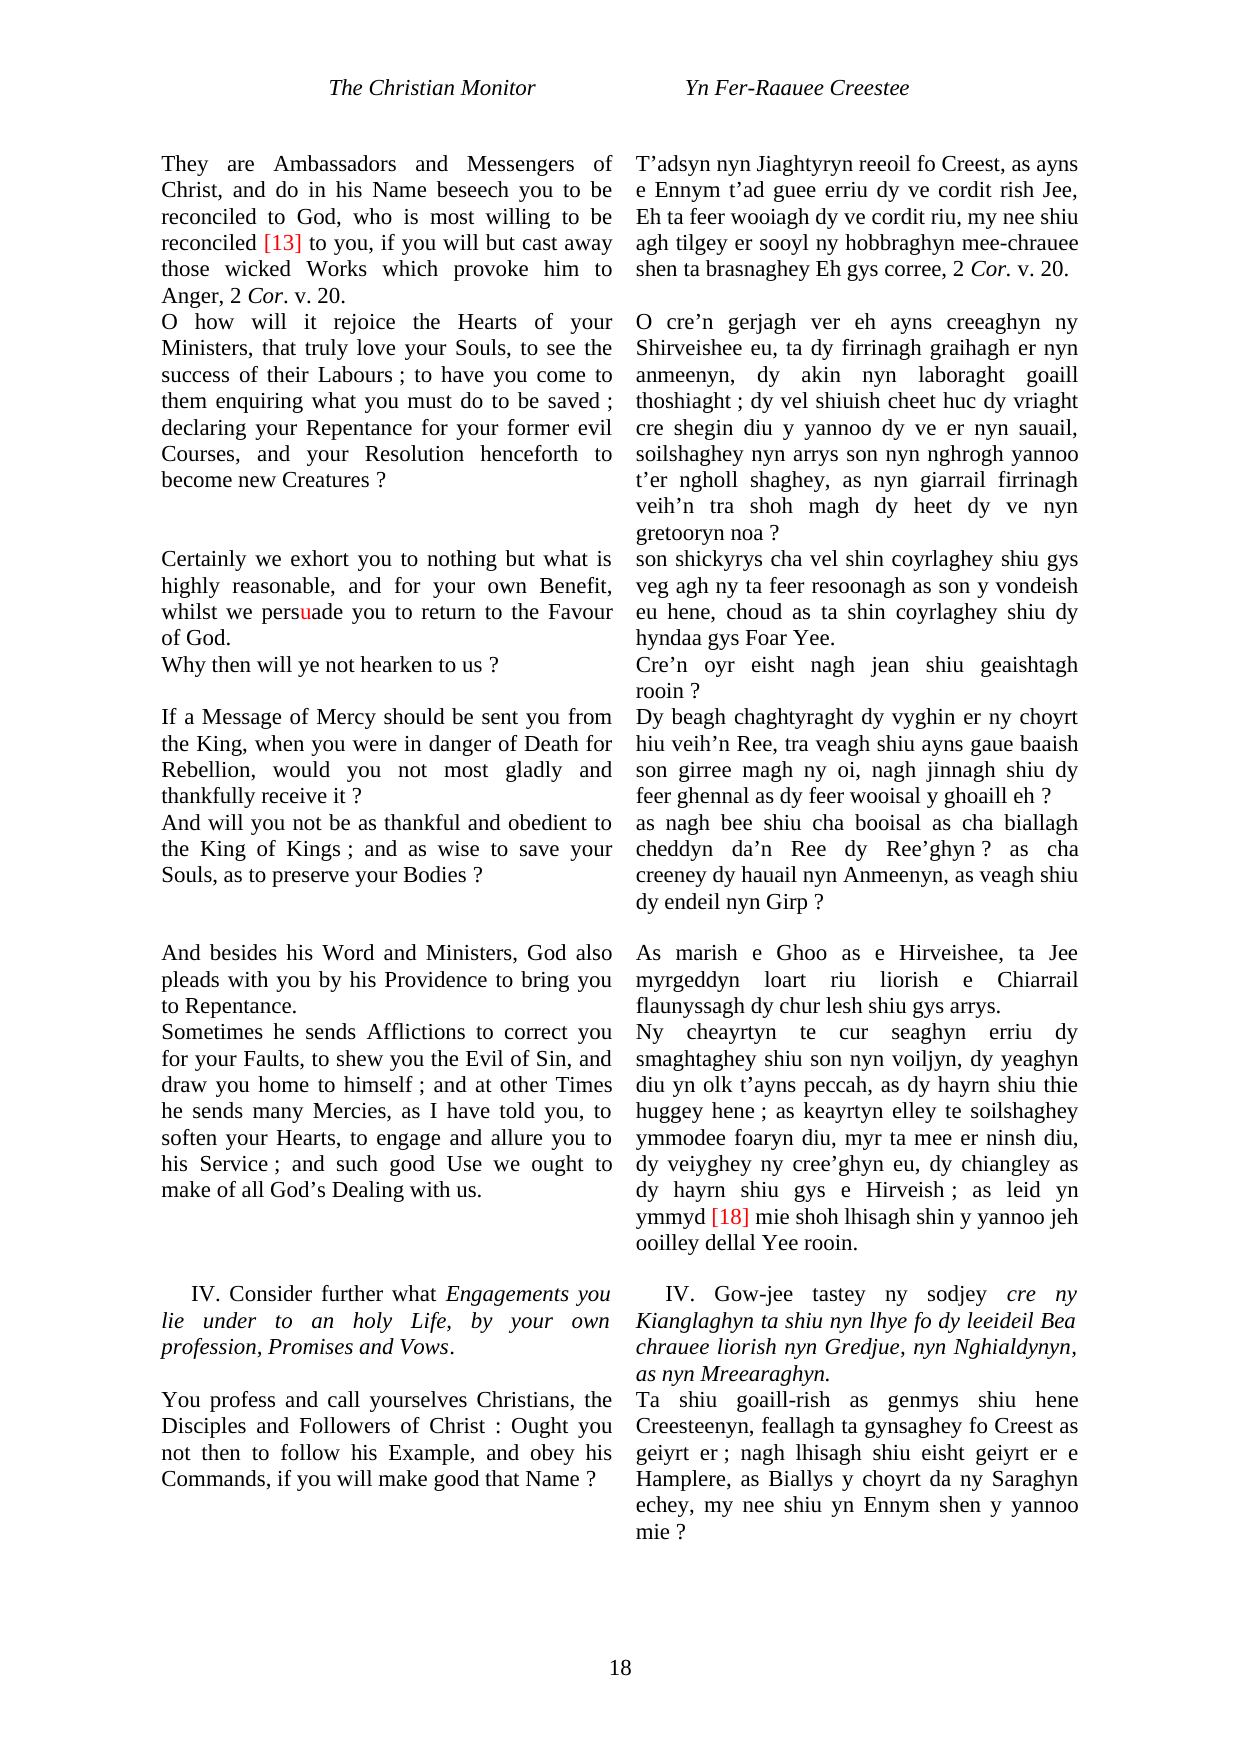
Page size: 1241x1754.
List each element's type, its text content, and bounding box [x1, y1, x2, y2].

table_cell son shickyrys cha vel shin coyrlaghey shiu gys veg agh ny ta feer resoonagh as son y vondeish eu hene, choud as ta shin coyrlaghey shiu dy hyndaa gys Foar Yee. [624, 545, 1090, 651]
table_cell O cre’n gerjagh ver eh ayns creeaghyn ny Shirveishee eu, ta dy firrinagh graihagh er nyn anmeenyn, dy akin nyn laboraght goaill thoshiaght ; dy vel shiuish cheet huc dy vriaght cre shegin diu y yannoo dy ve er nyn sauail, soilshaghey nyn arrys son nyn nghrogh yannoo t’er ngholl shaghey, as nyn giarrail firrinagh veih’n tra shoh magh dy heet dy ve nyn gretooryn noa ? [624, 308, 1090, 545]
table_cell Dy beagh chaghtyraght dy vyghin er ny choyrt hiu veih’n Ree, tra veagh shiu ayns gaue baaish son girree magh ny oi, nagh jinnagh shiu dy feer ghennal as dy feer wooisal y ghoaill eh ? [624, 704, 1090, 809]
table_cell IV. Consider further what Engagements you lie under to an holy Life, by your own profession, Promises and Vows. [150, 1256, 624, 1386]
table_cell IV. Gow-jee tastey ny sodjey cre ny Kianglaghyn ta shiu nyn lhye fo dy leeideil Bea chrauee liorish nyn Gredjue, nyn Nghialdynyn, as nyn Mreearaghyn. [624, 1256, 1090, 1386]
table_cell And will you not be as thankful and obedient to the King of Kings ; and as wise to save your Souls, as to preserve your Bodies ? [150, 809, 624, 914]
table_cell Certainly we exhort you to nothing but what is highly reasonable, and for your own Benefit, whilst we persuade you to return to the Favour of God. [150, 545, 624, 651]
table_cell O how will it rejoice the Hearts of your Ministers, that truly love your Souls, to see the success of their Labours ; to have you come to them enquiring what you must do to be saved ; declaring your Repentance for your former evil Courses, and your Resolution henceforth to become new Creatures ? [150, 308, 624, 545]
table_cell They are Ambassadors and Messengers of Christ, and do in his Name beseech you to be reconciled to God, who is most willing to be reconciled [13] to you, if you will but cast away those wicked Works which provoke him to Anger, 2 Cor. v. 20. [150, 150, 624, 308]
table_cell Ta shiu goaill-rish as genmys shiu hene Creesteenyn, feallagh ta gynsaghey fo Creest as geiyrt er ; nagh lhisagh shiu eisht geiyrt er e Hamplere, as Biallys y choyrt da ny Saraghyn echey, my nee shiu yn Ennym shen y yannoo mie ? [624, 1386, 1090, 1544]
table_cell T’adsyn nyn Jiaghtyryn reeoil fo Creest, as ayns e Ennym t’ad guee erriu dy ve cordit rish Jee, Eh ta feer wooiagh dy ve cordit riu, my nee shiu agh tilgey er sooyl ny hobbraghyn mee-chrauee shen ta brasnaghey Eh gys corree, 2 Cor. v. 20. [624, 150, 1090, 308]
table_cell as nagh bee shiu cha booisal as cha biallagh cheddyn da’n Ree dy Ree’ghyn ? as cha creeney dy hauail nyn Anmeenyn, as veagh shiu dy endeil nyn Girp ? [624, 809, 1090, 914]
table_cell As marish e Ghoo as e Hirveishee, ta Jee myrgeddyn loart riu liorish e Chiarrail flaunyssagh dy chur lesh shiu gys arrys. [624, 914, 1090, 1018]
table_cell Sometimes he sends Afflictions to correct you for your Faults, to shew you the Evil of Sin, and draw you home to himself ; and at other Times he sends many Mercies, as I have told you, to soften your Hearts, to engage and allure you to his Service ; and such good Use we ought to make of all God’s Dealing with us. [150, 1018, 624, 1256]
table_cell Why then will ye not hearken to us ? [150, 651, 624, 703]
table_cell Cre’n oyr eisht nagh jean shiu geaishtagh rooin ? [624, 651, 1090, 703]
table_cell And besides his Word and Ministers, God also pleads with you by his Providence to bring you to Repentance. [150, 914, 624, 1018]
table_cell If a Message of Mercy should be sent you from the King, when you were in danger of Death for Rebellion, would you not most gladly and thankfully receive it ? [150, 704, 624, 809]
table_cell Ny cheayrtyn te cur seaghyn erriu dy smaghtaghey shiu son nyn voiljyn, dy yeaghyn diu yn olk t’ayns peccah, as dy hayrn shiu thie huggey hene ; as keayrtyn elley te soilshaghey ymmodee foaryn diu, myr ta mee er ninsh diu, dy veiyghey ny cree’ghyn eu, dy chiangley as dy hayrn shiu gys e Hirveish ; as leid yn ymmyd [18] mie shoh lhisagh shin y yannoo jeh ooilley dellal Yee rooin. [624, 1018, 1090, 1256]
table_cell You profess and call yourselves Christians, the Disciples and Followers of Christ : Ought you not then to follow his Example, and obey his Commands, if you will make good that Name ? [150, 1386, 624, 1544]
